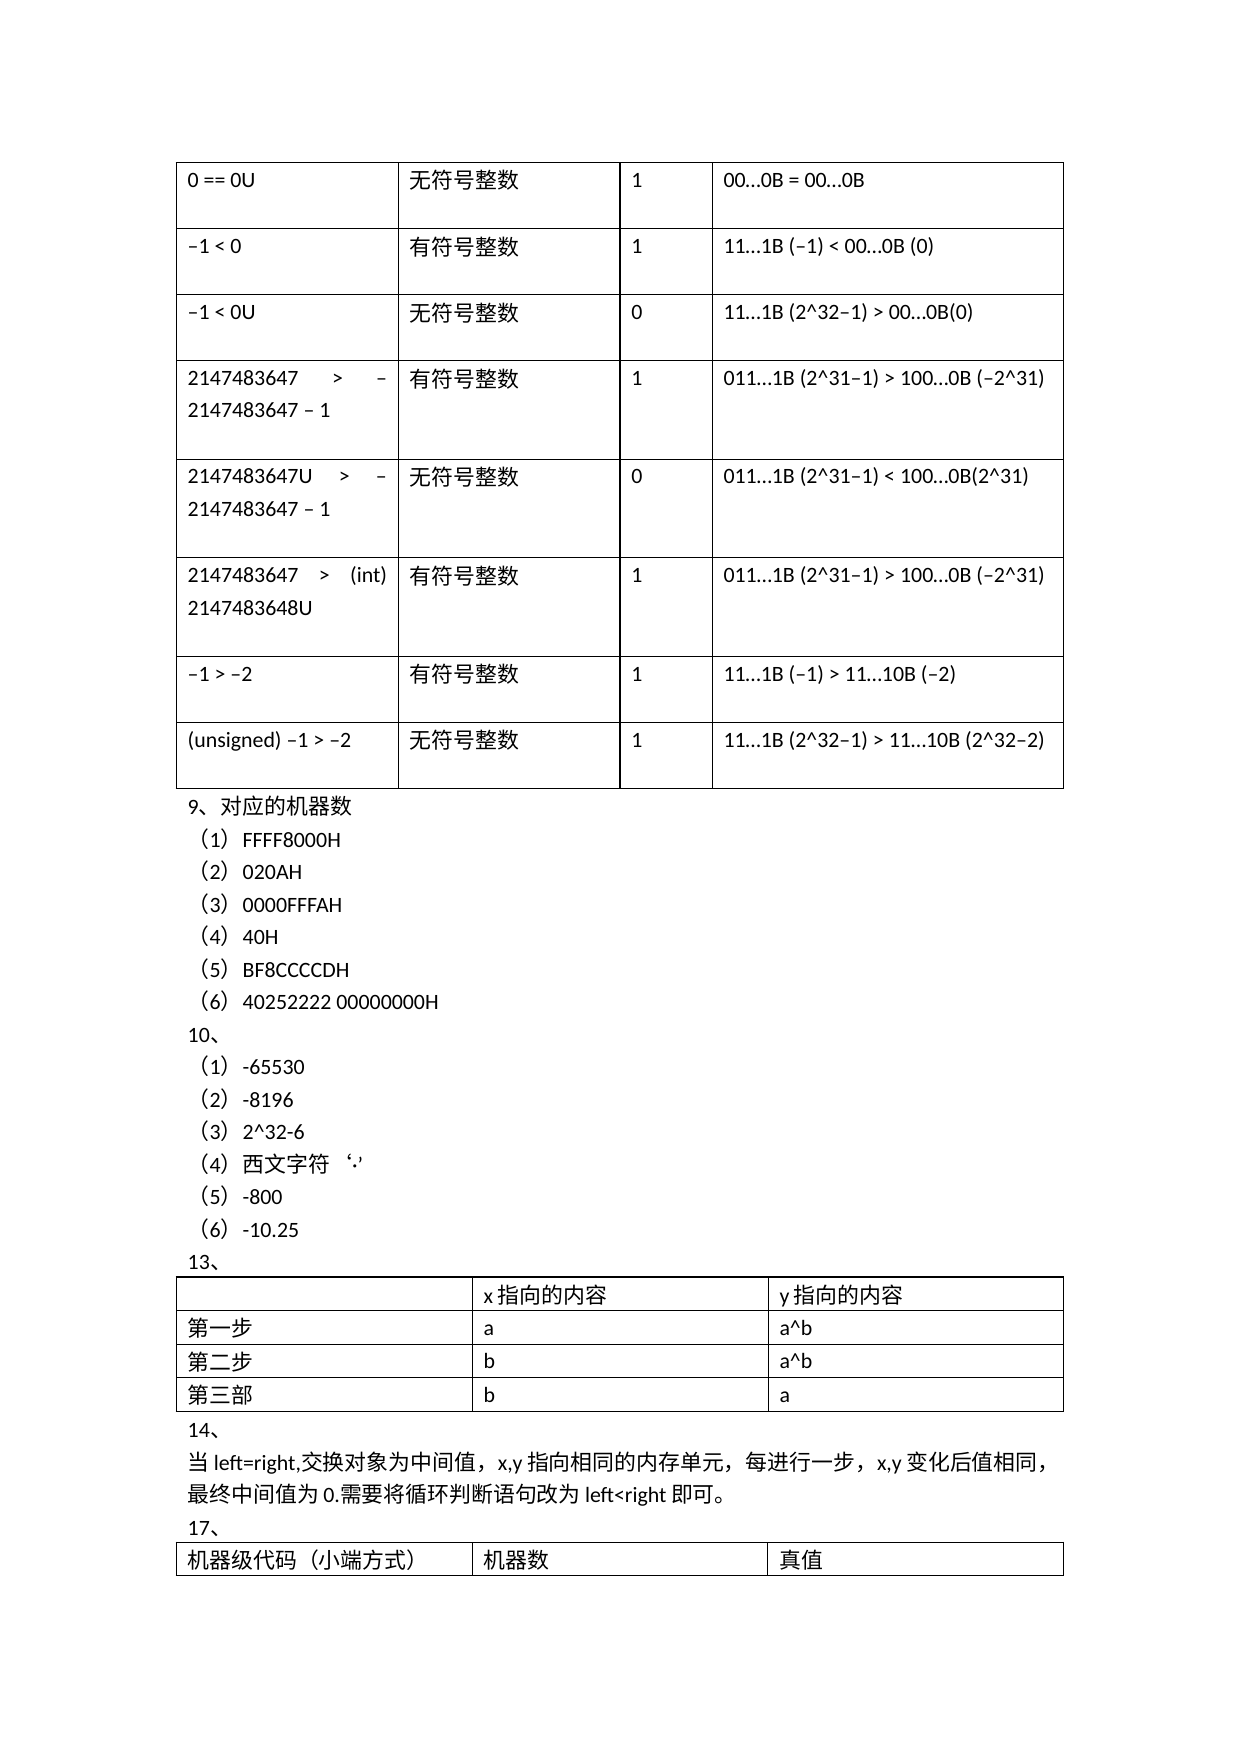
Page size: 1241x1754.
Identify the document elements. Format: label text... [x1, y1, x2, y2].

table_cell –1 > –2 [177, 657, 398, 722]
text （6）-10.25 [187, 1211, 1053, 1244]
table_cell –1 < 0U [177, 295, 398, 360]
table_header 机器级代码（小端方式） [177, 1543, 472, 1575]
table_header y指向的内容 [769, 1278, 1063, 1310]
text （3）2^32-6 [187, 1114, 1053, 1146]
table_cell 0 [621, 460, 712, 557]
text （1）FFFF8000H [187, 821, 1053, 854]
table_cell 1 [621, 558, 712, 656]
table_cell 2147483647 > (int) 2147483648U [177, 558, 398, 656]
text （2）-8196 [187, 1081, 1053, 1114]
table_cell b [473, 1345, 768, 1377]
table_cell 无符号整数 [399, 163, 619, 228]
text 17、 [187, 1509, 1053, 1542]
table_cell 2147483647 > –2147483647 – 1 [177, 361, 398, 459]
table_cell 011…1B (2^31–1) > 100…0B (–2^31) [713, 558, 1063, 656]
table_cell 第二步 [177, 1345, 472, 1377]
table_cell 1 [621, 163, 712, 228]
table_cell 0 [621, 295, 712, 360]
table_cell 1 [621, 657, 712, 722]
table_cell a [473, 1311, 768, 1343]
table_header x指向的内容 [473, 1278, 768, 1310]
text 9、对应的机器数 [187, 789, 1053, 821]
table_cell 有符号整数 [399, 361, 619, 459]
table_cell 第一步 [177, 1311, 472, 1343]
table_cell 有符号整数 [399, 558, 619, 656]
table_cell 无符号整数 [399, 723, 619, 788]
text 当left=right,交换对象为中间值，x,y指向相同的内存单元，每进行一步，x,y变化后值相同，最终中间值为0.需要将循环判断语句改为left<right即可。 [187, 1444, 1053, 1509]
table_cell 无符号整数 [399, 295, 619, 360]
text 13、 [187, 1244, 1053, 1276]
table_cell 011…1B (2^31–1) < 100…0B(2^31) [713, 460, 1063, 557]
table_cell 有符号整数 [399, 229, 619, 294]
table_cell 1 [621, 361, 712, 459]
table_cell 0 == 0U [177, 163, 398, 228]
table_cell 有符号整数 [399, 657, 619, 722]
text 10、 [187, 1016, 1053, 1049]
table_cell 2147483647U > –2147483647 – 1 [177, 460, 398, 557]
table_cell 11…1B (2^32–1) > 11…10B (2^32–2) [713, 723, 1063, 788]
text （2）020AH [187, 854, 1053, 886]
table_cell 1 [621, 229, 712, 294]
table_header 机器数 [473, 1543, 767, 1575]
table_cell 011…1B (2^31–1) > 100…0B (–2^31) [713, 361, 1063, 459]
table_cell –1 < 0 [177, 229, 398, 294]
text （4）40H [187, 919, 1053, 951]
text 14、 [187, 1412, 1053, 1444]
table_cell (unsigned) –1 > –2 [177, 723, 398, 788]
table_cell a [769, 1378, 1063, 1411]
text （3）0000FFFAH [187, 886, 1053, 919]
table_cell 11…1B (–1) < 00…0B (0) [713, 229, 1063, 294]
table_cell 无符号整数 [399, 460, 619, 557]
table_header 真值 [768, 1543, 1063, 1575]
table_cell 00…0B = 00…0B [713, 163, 1063, 228]
text （1）-65530 [187, 1049, 1053, 1081]
table_cell b [473, 1378, 768, 1411]
table_header [177, 1278, 472, 1310]
table_cell 11…1B (–1) > 11…10B (–2) [713, 657, 1063, 722]
table_cell 第三部 [177, 1378, 472, 1411]
text （5）BF8CCCCDH [187, 951, 1053, 984]
table_cell a^b [769, 1345, 1063, 1377]
table_cell 11…1B (2^32–1) > 00…0B(0) [713, 295, 1063, 360]
table_cell a^b [769, 1311, 1063, 1343]
text （5）-800 [187, 1179, 1053, 1211]
table_cell 1 [621, 723, 712, 788]
text （6）40252222 00000000H [187, 984, 1053, 1016]
text （4）西文字符‘·’ [187, 1146, 1053, 1179]
